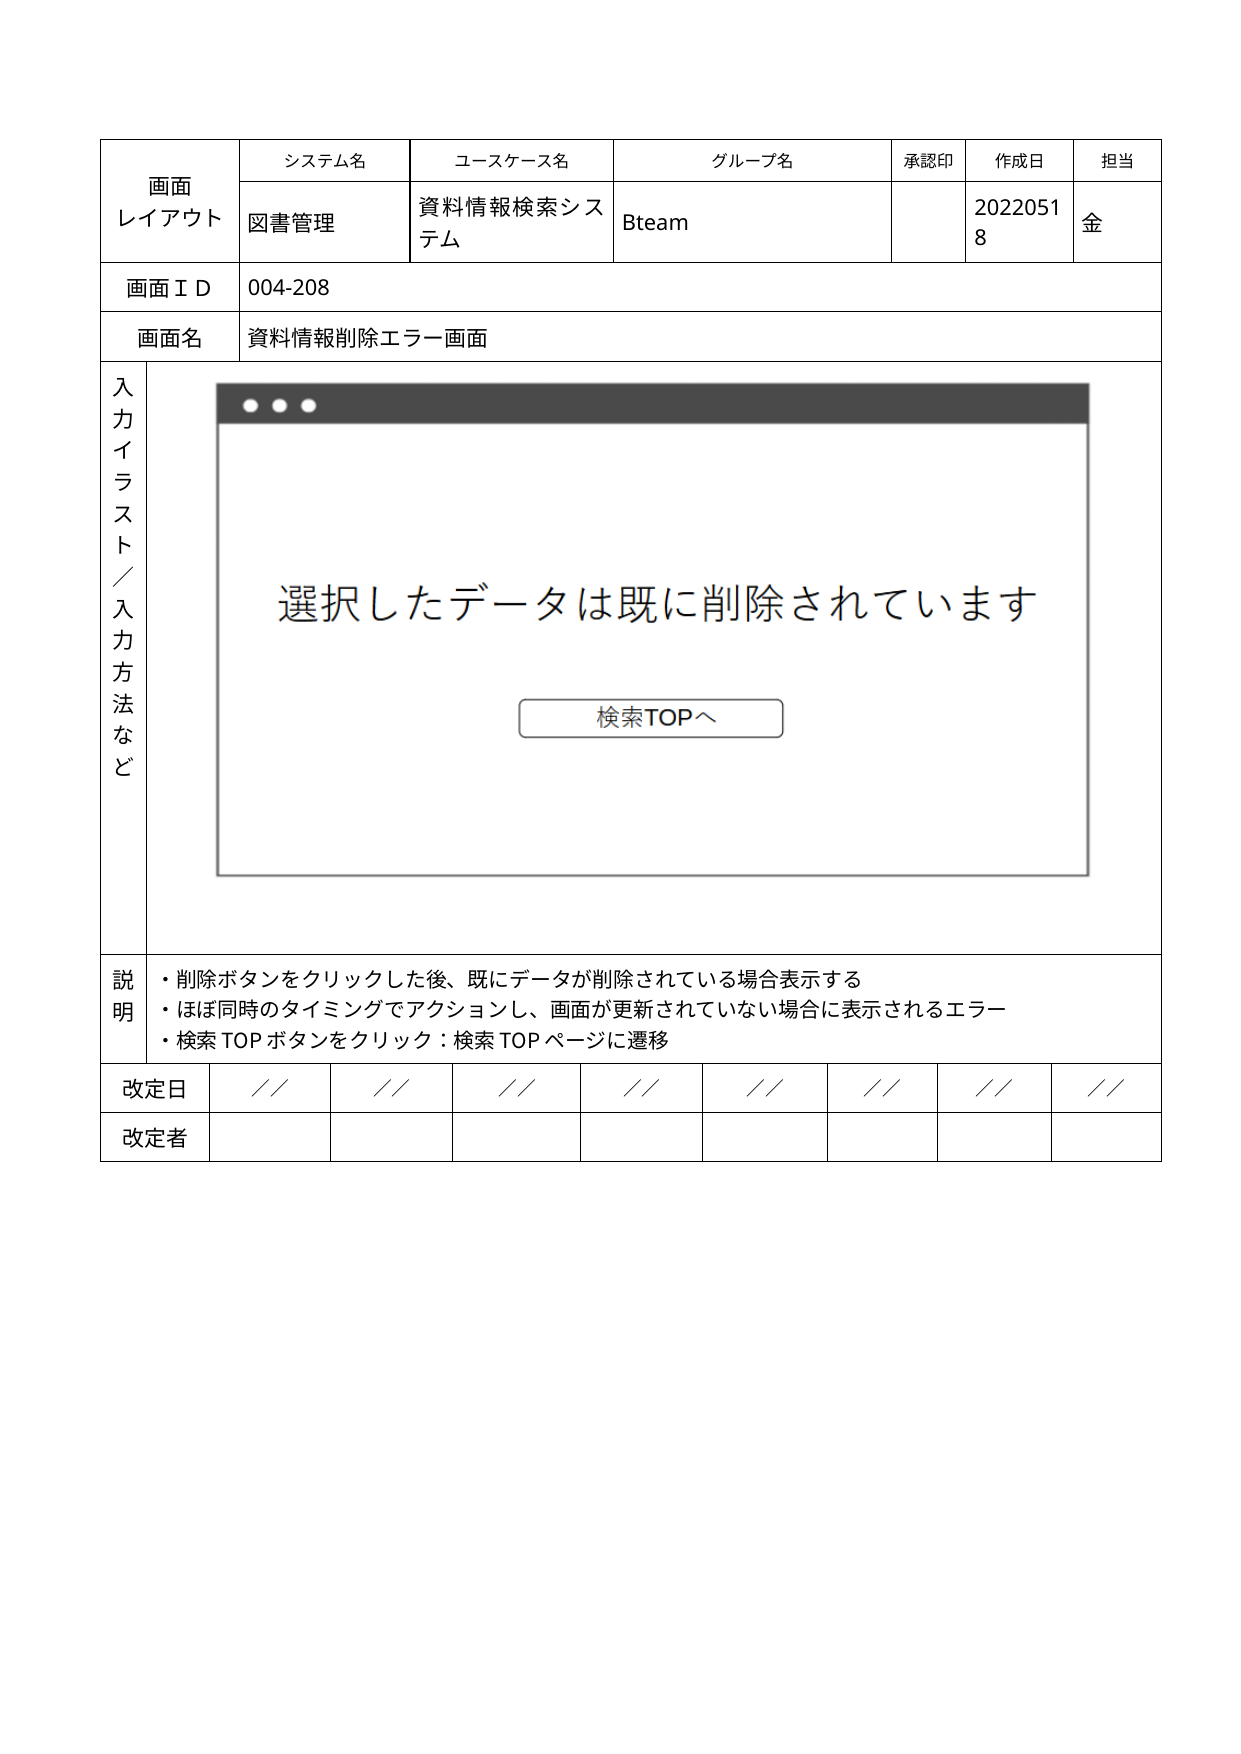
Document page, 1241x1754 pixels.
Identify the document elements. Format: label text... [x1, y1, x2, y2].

table_cell [581, 1113, 702, 1161]
table_cell 説明 [101, 955, 146, 1062]
table_cell ／／ [331, 1064, 452, 1112]
table_cell Bteam [614, 182, 891, 262]
table_cell ／／ [210, 1064, 330, 1112]
table_cell [1052, 1113, 1161, 1161]
table_header システム名 [240, 140, 409, 181]
table_cell 資料情報検索システム [411, 182, 613, 262]
table_cell [938, 1113, 1051, 1161]
table_header グループ名 [614, 140, 891, 181]
table_cell 004-208 [240, 263, 1161, 311]
table_cell [210, 1113, 330, 1161]
table_cell ／／ [938, 1064, 1051, 1112]
table_cell 20220518 [966, 182, 1073, 262]
table_header 承認印 [892, 140, 965, 181]
table_cell [892, 182, 965, 262]
table_cell ／／ [453, 1064, 580, 1112]
table_cell ／／ [828, 1064, 937, 1112]
table_cell ・削除ボタンをクリックした後、既にデータが削除されている場合表示する ・ほぼ同時のタイミングでアクションし、画面が更新されていない場合に表示されるエラー ・検索TOPボタンをクリック：検索TOPページに遷移 [147, 955, 1161, 1062]
table_cell 資料情報削除エラー画面 [240, 312, 1161, 361]
table_cell 入力イラスト／入力方法など [101, 362, 146, 954]
table_cell [828, 1113, 937, 1161]
table_cell 図書管理 [240, 182, 409, 262]
table_cell [147, 362, 1161, 954]
picture [155, 370, 1154, 916]
table_header ユースケース名 [411, 140, 613, 181]
table_cell 金 [1074, 182, 1161, 262]
table_cell ／／ [581, 1064, 702, 1112]
table_cell [331, 1113, 452, 1161]
table_cell 画面ＩＤ [101, 263, 239, 311]
table_cell 改定日 [101, 1064, 209, 1112]
table_header 画面 レイアウト [101, 140, 239, 262]
table_header 担当 [1074, 140, 1161, 181]
table_cell 改定者 [101, 1113, 209, 1161]
table_cell ／／ [703, 1064, 827, 1112]
table_cell 画面名 [101, 312, 239, 361]
table_cell ／／ [1052, 1064, 1161, 1112]
table_cell [703, 1113, 827, 1161]
table_cell [453, 1113, 580, 1161]
table_header 作成日 [966, 140, 1073, 181]
